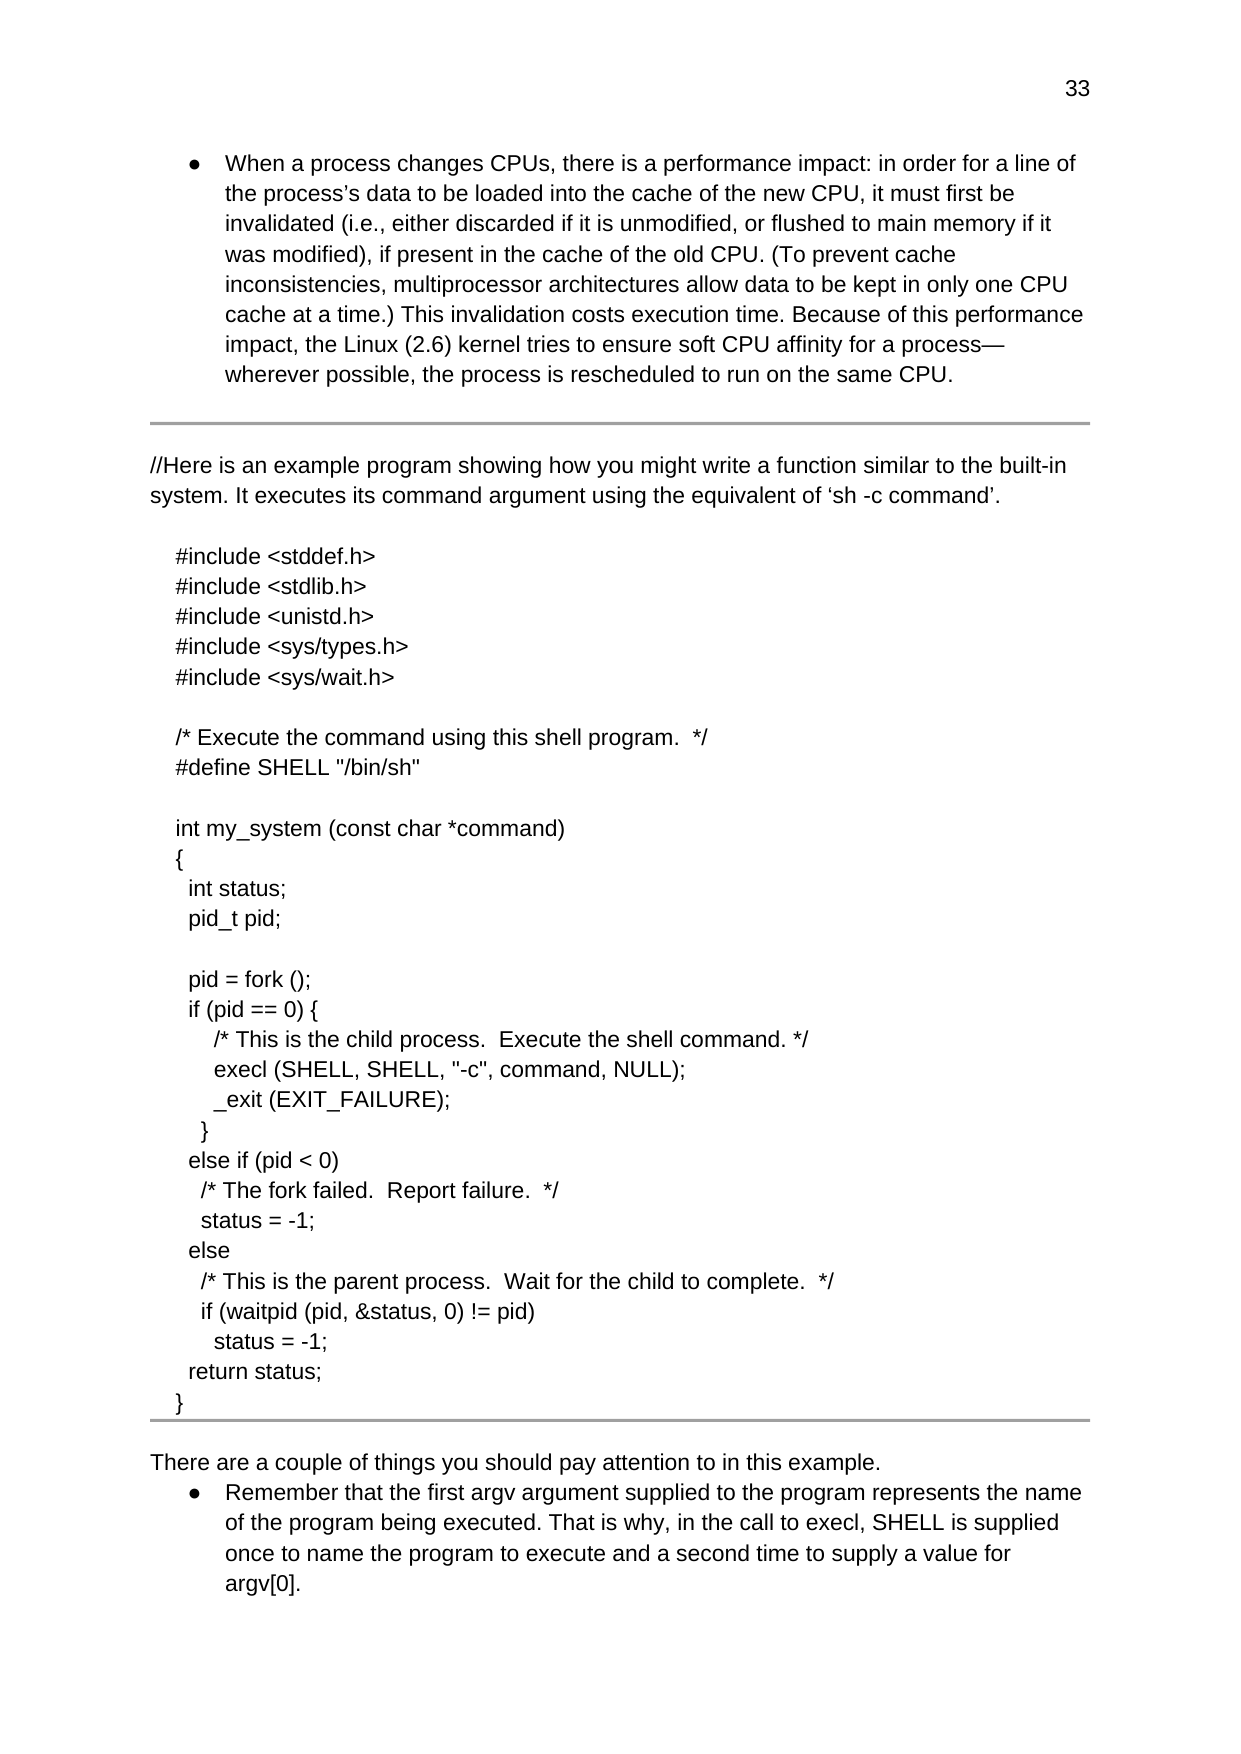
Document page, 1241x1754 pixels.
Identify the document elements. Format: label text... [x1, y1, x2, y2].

text pid_t pid; [150, 905, 1090, 932]
text else [150, 1237, 1090, 1264]
list Remember that the first argv argument supplied to the program represents the name of the program being executed. That is why, in the call to execl, SHELL is supplied once to name the program to execute and a second time to supply a value for argv[0]. [187, 1479, 1090, 1596]
text execl (SHELL, SHELL, "-c", command, NULL); [150, 1056, 1090, 1083]
text } [150, 1117, 1090, 1143]
text #define SHELL "/bin/sh" [150, 754, 1090, 781]
list When a process changes CPUs, there is a performance impact: in order for a line of the process’s data to be loaded into the cache of the new CPU, it must first be invalidated (i.e., either discarded if it is unmodified, or flushed to main memory if it was modified), if present in the cache of the old CPU. (To prevent cache inconsistencies, multiprocessor architectures allow data to be kept in only one CPU cache at a time.) This invalidation costs execution time. Because of this performance impact, the Linux (2.6) kernel tries to ensure soft CPU affinity for a process—wherever possible, the process is rescheduled to run on the same CPU. [187, 150, 1090, 388]
text if (pid == 0) { [150, 996, 1090, 1022]
text #include <unistd.h> [150, 603, 1090, 629]
text //Here is an example program showing how you might write a function similar to the built-in system. It executes its command argument using the equivalent of ‘sh -c command’. [150, 452, 1090, 509]
text { [150, 845, 1090, 871]
text int my_system (const char *command) [150, 814, 1090, 841]
text if (waitpid (pid, &status, 0) != pid) [150, 1298, 1090, 1324]
text #include <sys/types.h> [150, 633, 1090, 660]
text return status; [150, 1358, 1090, 1385]
text int status; [150, 875, 1090, 901]
text else if (pid < 0) [150, 1147, 1090, 1173]
text pid = fork (); [150, 966, 1090, 992]
text #include <stdlib.h> [150, 573, 1090, 599]
text /* The fork failed. Report failure. */ [150, 1177, 1090, 1203]
text There are a couple of things you should pay attention to in this example. [150, 1449, 1090, 1475]
text /* This is the child process. Execute the shell command. */ [150, 1026, 1090, 1052]
text #include <stddef.h> [150, 543, 1090, 569]
text #include <sys/wait.h> [150, 663, 1090, 690]
text status = -1; [150, 1207, 1090, 1234]
text } [150, 1388, 1090, 1415]
text /* Execute the command using this shell program. */ [150, 724, 1090, 750]
text /* This is the parent process. Wait for the child to complete. */ [150, 1268, 1090, 1294]
text status = -1; [150, 1328, 1090, 1354]
text _exit (EXIT_FAILURE); [150, 1086, 1090, 1113]
